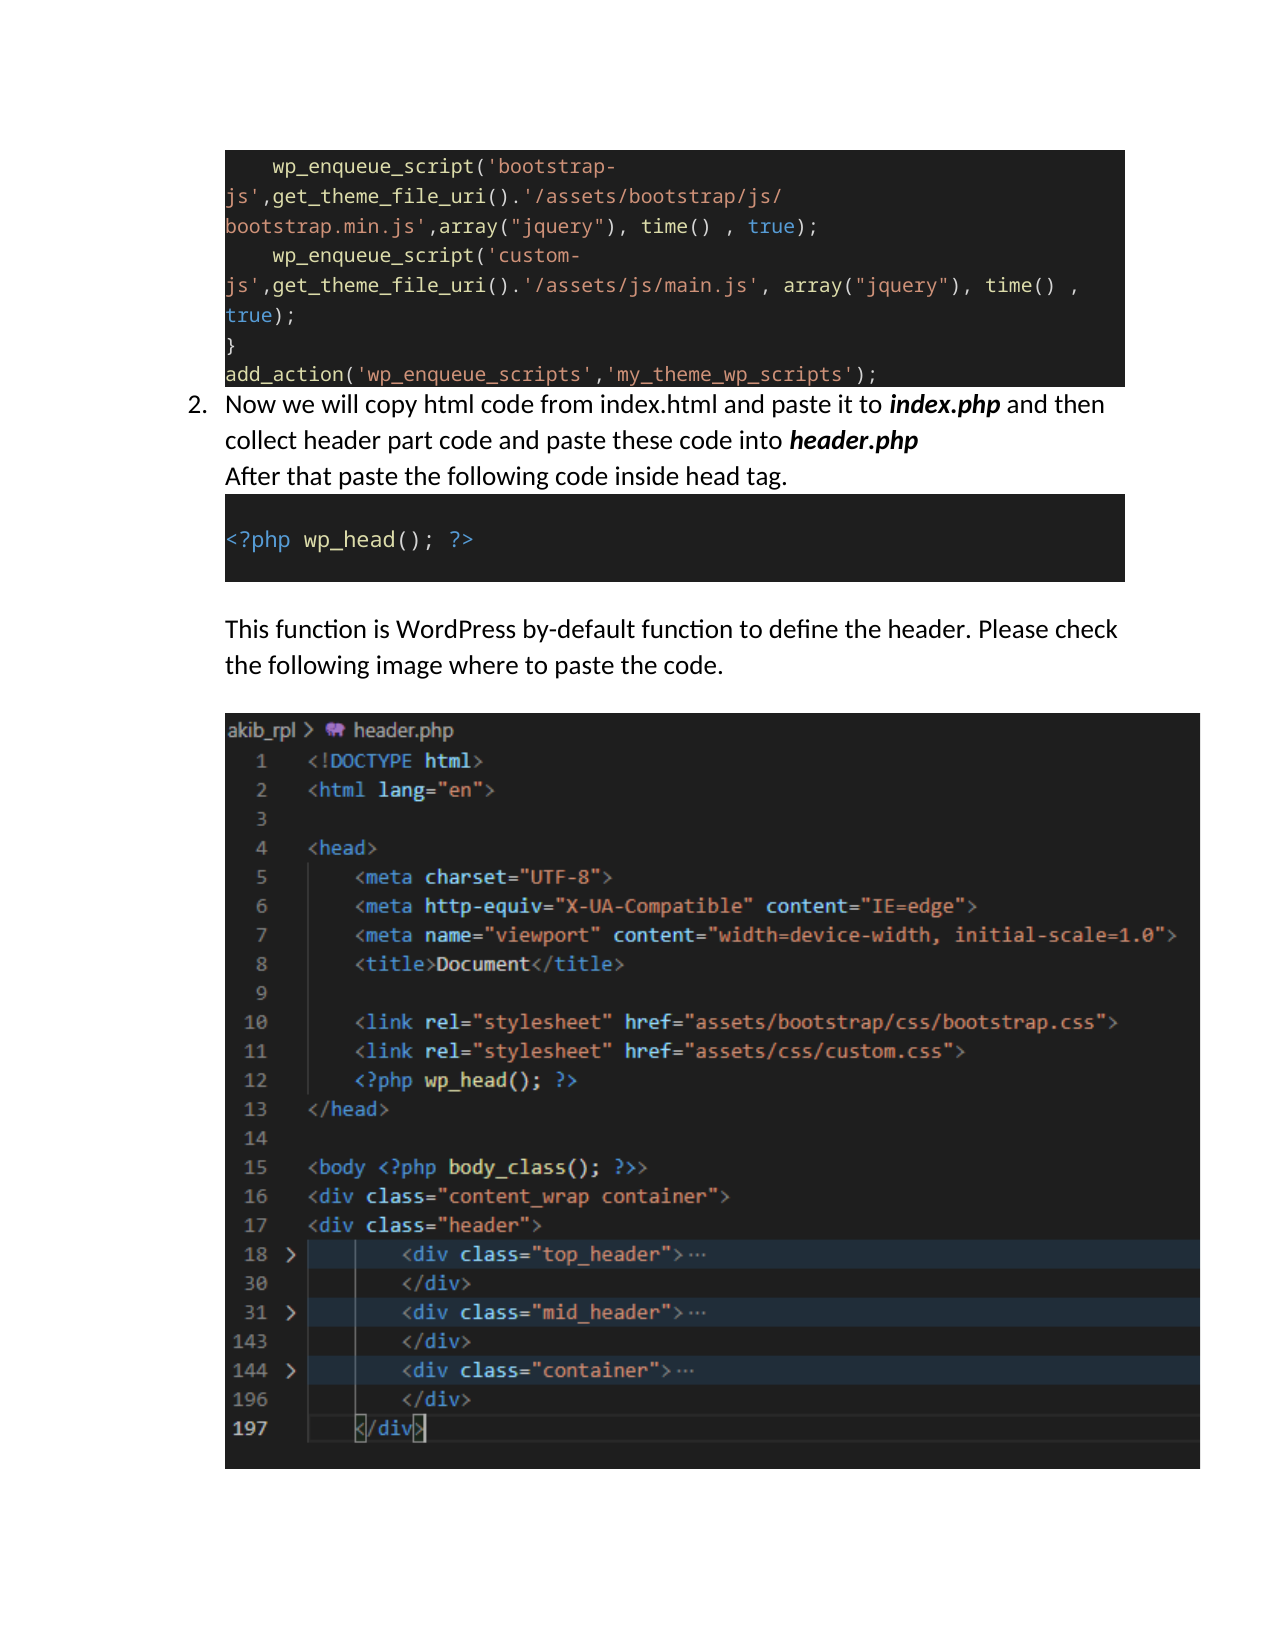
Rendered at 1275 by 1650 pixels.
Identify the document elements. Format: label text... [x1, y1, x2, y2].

list wp_enqueue_script('custom-js',get_theme_file_uri().'/assets/js/main.js', array("jquery"), time() , true); [225, 239, 1125, 328]
list This function is WordPress by-default function to define the header. Please check the following image where to paste the code. [225, 612, 1125, 681]
list Now we will copy html code from index.html and paste it to index.php and then collect header part code and paste these code into header.php [187, 387, 1125, 456]
list <?php wp_head(); ?> [225, 524, 1125, 554]
picture [225, 713, 1200, 1469]
list After that paste the following code inside head tag. [225, 459, 1125, 492]
list add_action('wp_enqueue_scripts','my_theme_wp_scripts'); [225, 358, 1125, 387]
list wp_enqueue_script('bootstrap-js',get_theme_file_uri().'/assets/bootstrap/js/bootstrap.min.js',array("jquery"), time() , true); [225, 150, 1125, 239]
list } [225, 328, 1125, 358]
